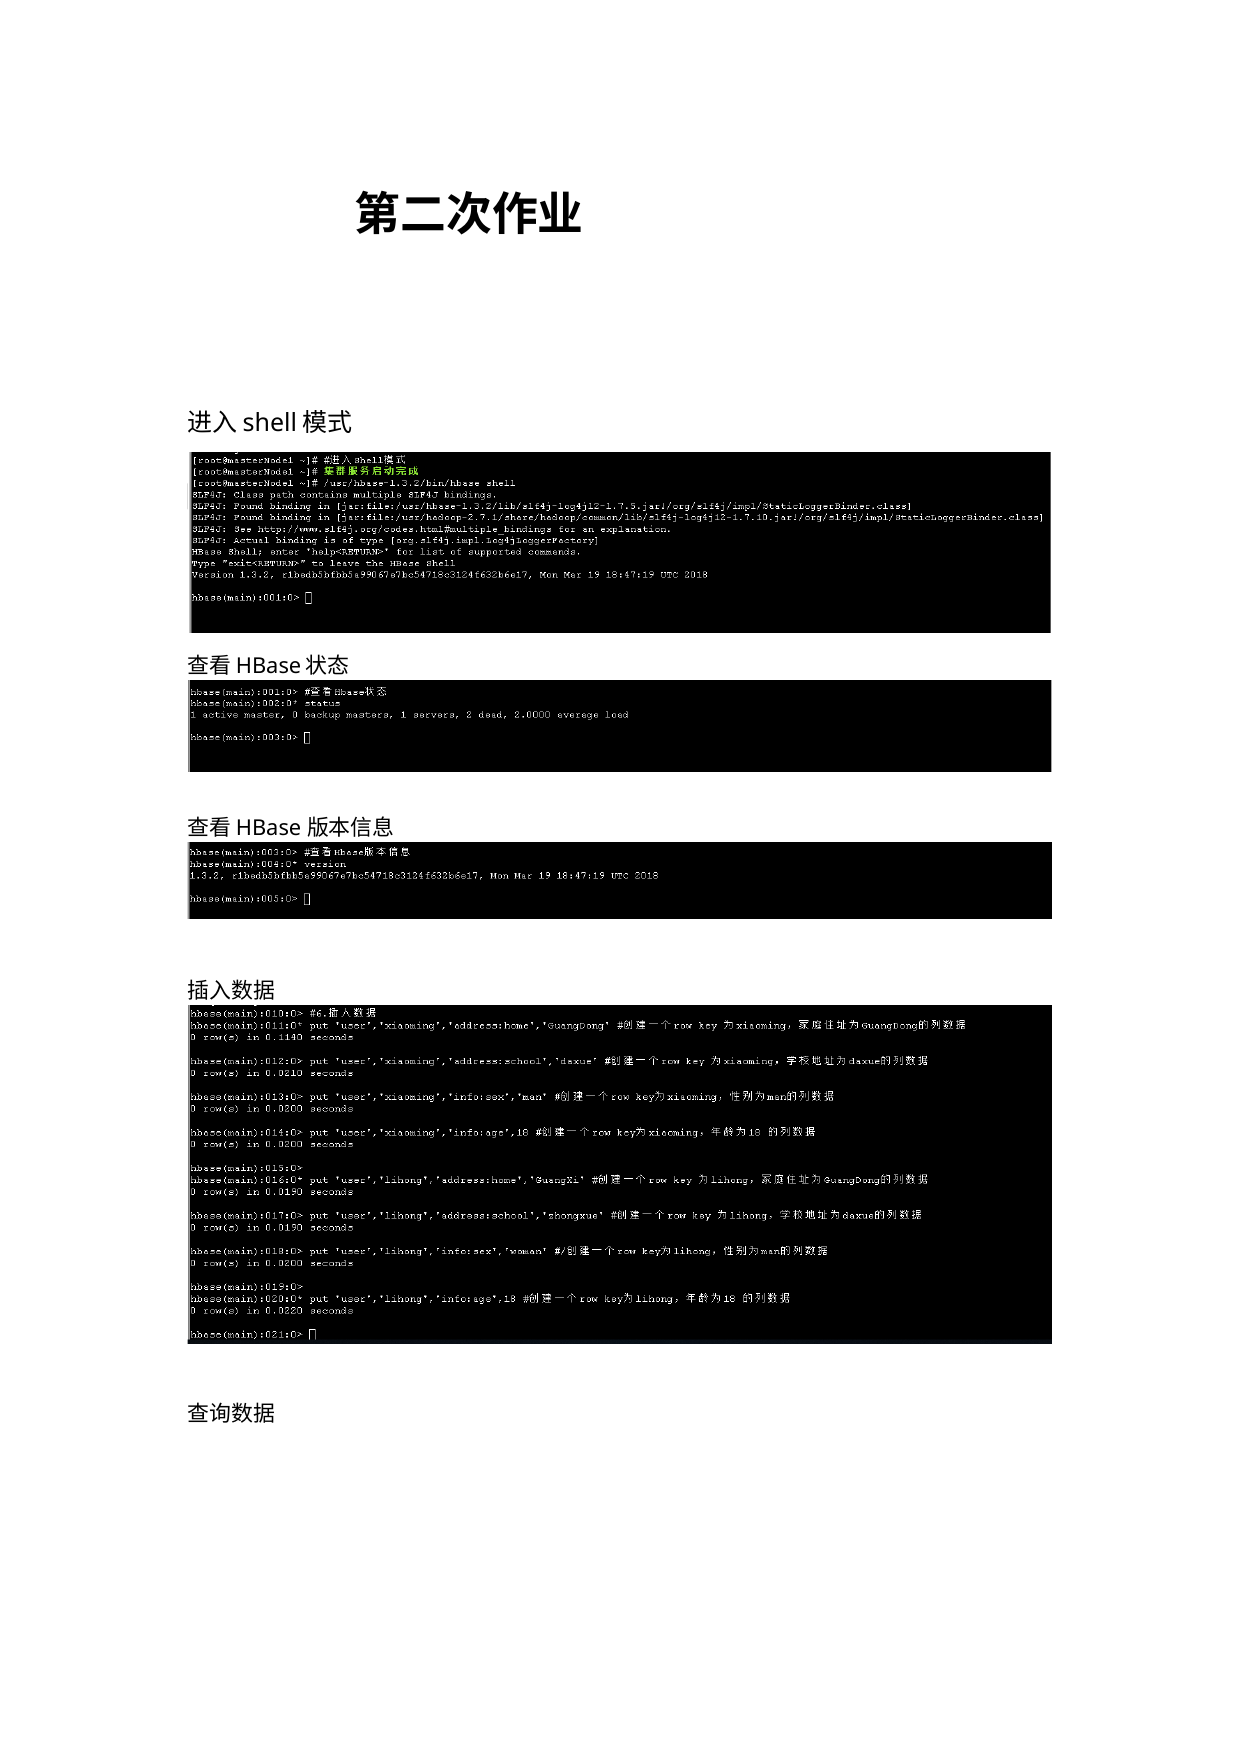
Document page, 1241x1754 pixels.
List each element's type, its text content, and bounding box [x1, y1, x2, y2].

picture [187, 1005, 1052, 1344]
subtitle 第二次作业 [187, 162, 1053, 259]
text 查看HBase状态 [187, 648, 1053, 680]
picture [187, 680, 1052, 772]
text 进入shell模式 [187, 388, 1053, 453]
picture [187, 842, 1052, 919]
picture [187, 452, 1051, 633]
